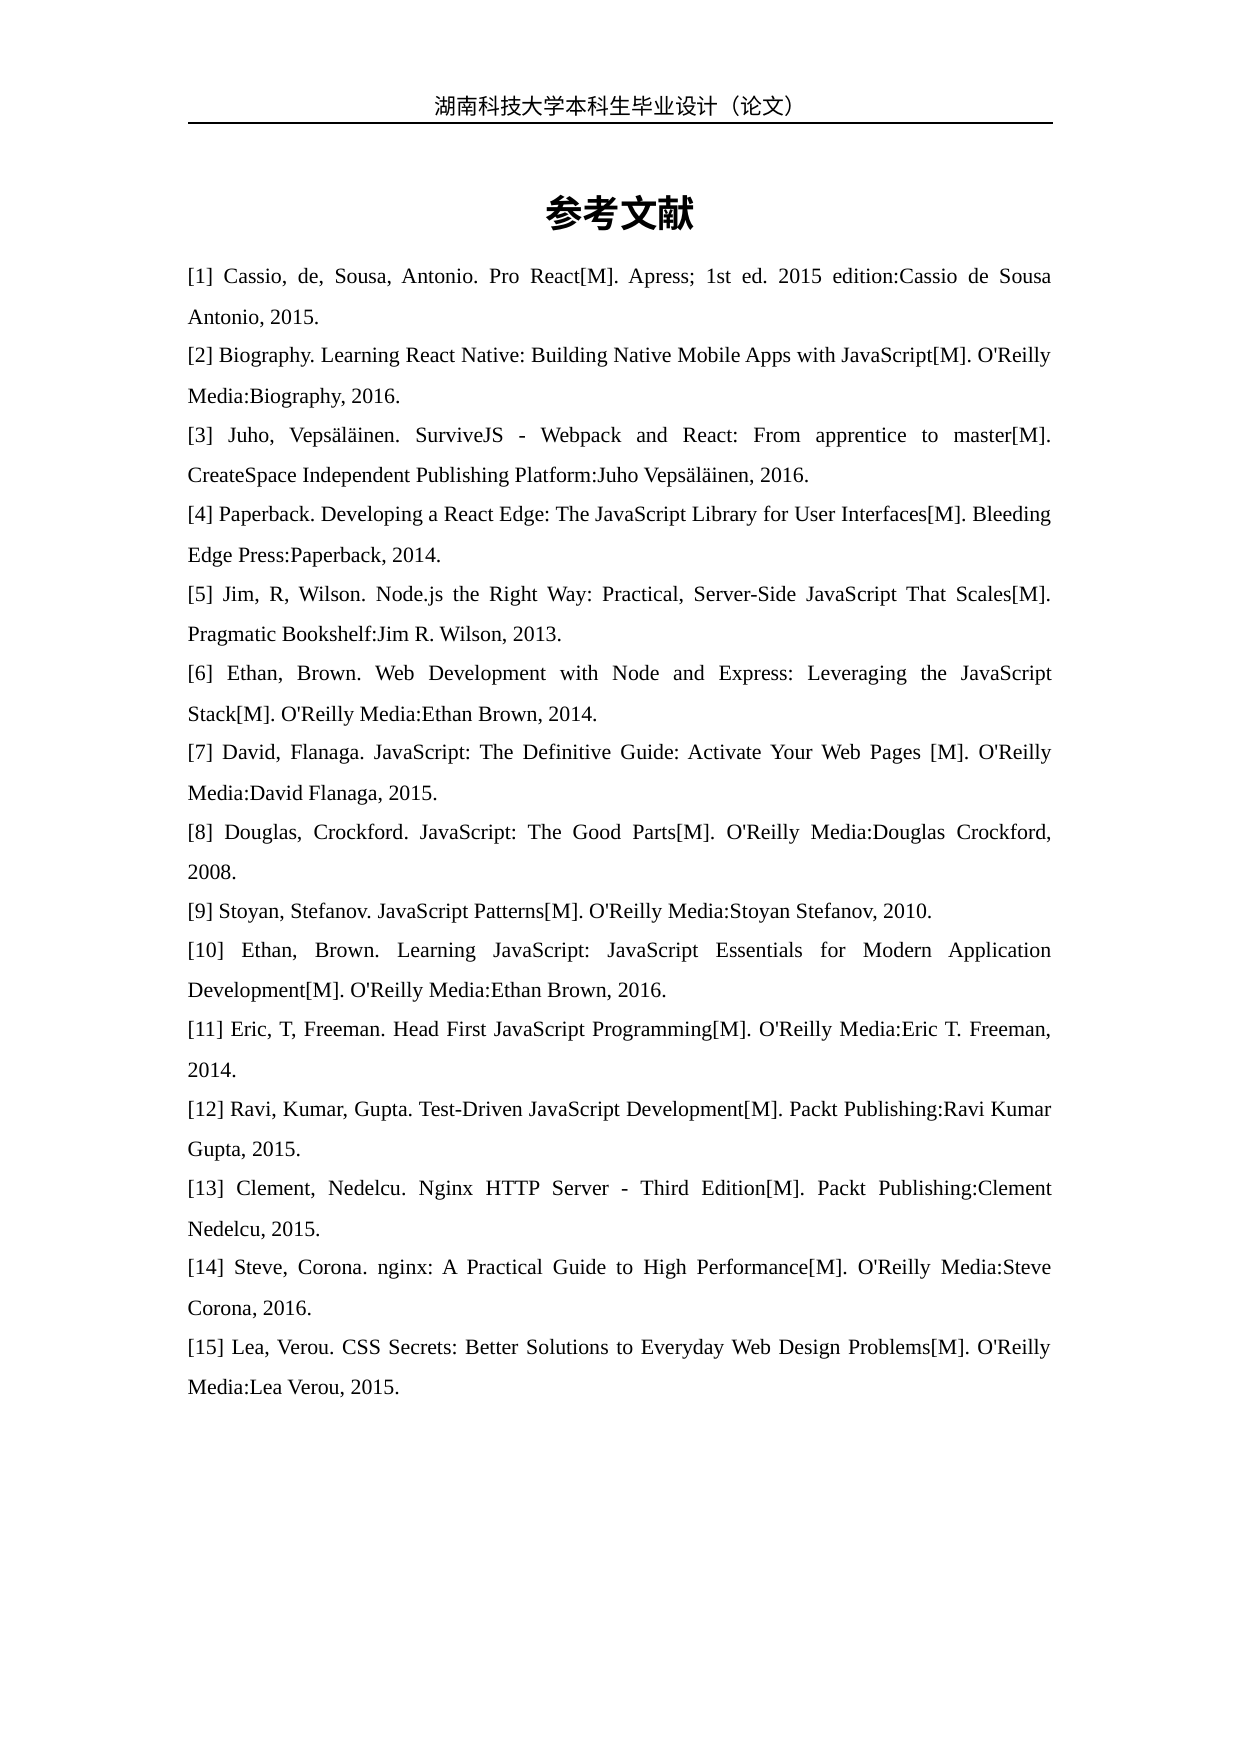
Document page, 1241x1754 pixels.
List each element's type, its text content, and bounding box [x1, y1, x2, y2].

text [11] Eric, T, Freeman. Head First JavaScript Programming[M]. O'Reilly Media:Eric T. Freeman, 2014. [187, 1013, 1053, 1086]
text [5] Jim, R, Wilson. Node.js the Right Way: Practical, Server-Side JavaScript That Scales[M]. Pragmatic Bookshelf:Jim R. Wilson, 2013. [187, 577, 1053, 650]
text [2] Biography. Learning React Native: Building Native Mobile Apps with JavaScript[M]. O'Reilly Media:Biography, 2016. [187, 339, 1053, 412]
text [7] David, Flanaga. JavaScript: The Definitive Guide: Activate Your Web Pages [M]. O'Reilly Media:David Flanaga, 2015. [187, 736, 1053, 809]
text [4] Paperback. Developing a React Edge: The JavaScript Library for User Interfaces[M]. Bleeding Edge Press:Paperback, 2014. [187, 498, 1053, 571]
text [8] Douglas, Crockford. JavaScript: The Good Parts[M]. O'Reilly Media:Douglas Crockford, 2008. [187, 815, 1053, 888]
text [3] Juho, Vepsäläinen. SurviveJS - Webpack and React: From apprentice to master[M]. CreateSpace Independent Publishing Platform:Juho Vepsäläinen, 2016. [187, 418, 1053, 491]
text [15] Lea, Verou. CSS Secrets: Better Solutions to Everyday Web Design Problems[M]. O'Reilly Media:Lea Verou, 2015. [187, 1330, 1053, 1403]
text [6] Ethan, Brown. Web Development with Node and Express: Leveraging the JavaScript Stack[M]. O'Reilly Media:Ethan Brown, 2014. [187, 656, 1053, 729]
text [13] Clement, Nedelcu. Nginx HTTP Server - Third Edition[M]. Packt Publishing:Clement Nedelcu, 2015. [187, 1171, 1053, 1244]
text [14] Steve, Corona. nginx: A Practical Guide to High Performance[M]. O'Reilly Media:Steve Corona, 2016. [187, 1251, 1053, 1324]
list 参考文献 [187, 178, 1053, 243]
text [12] Ravi, Kumar, Gupta. Test-Driven JavaScript Development[M]. Packt Publishing:Ravi Kumar Gupta, 2015. [187, 1092, 1053, 1165]
text [1] Cassio, de, Sousa, Antonio. Pro React[M]. Apress; 1st ed. 2015 edition:Cassio de Sousa Antonio, 2015. [187, 259, 1053, 333]
text [10] Ethan, Brown. Learning JavaScript: JavaScript Essentials for Modern Application Development[M]. O'Reilly Media:Ethan Brown, 2016. [187, 933, 1053, 1006]
text [9] Stoyan, Stefanov. JavaScript Patterns[M]. O'Reilly Media:Stoyan Stefanov, 2010. [187, 894, 1053, 927]
